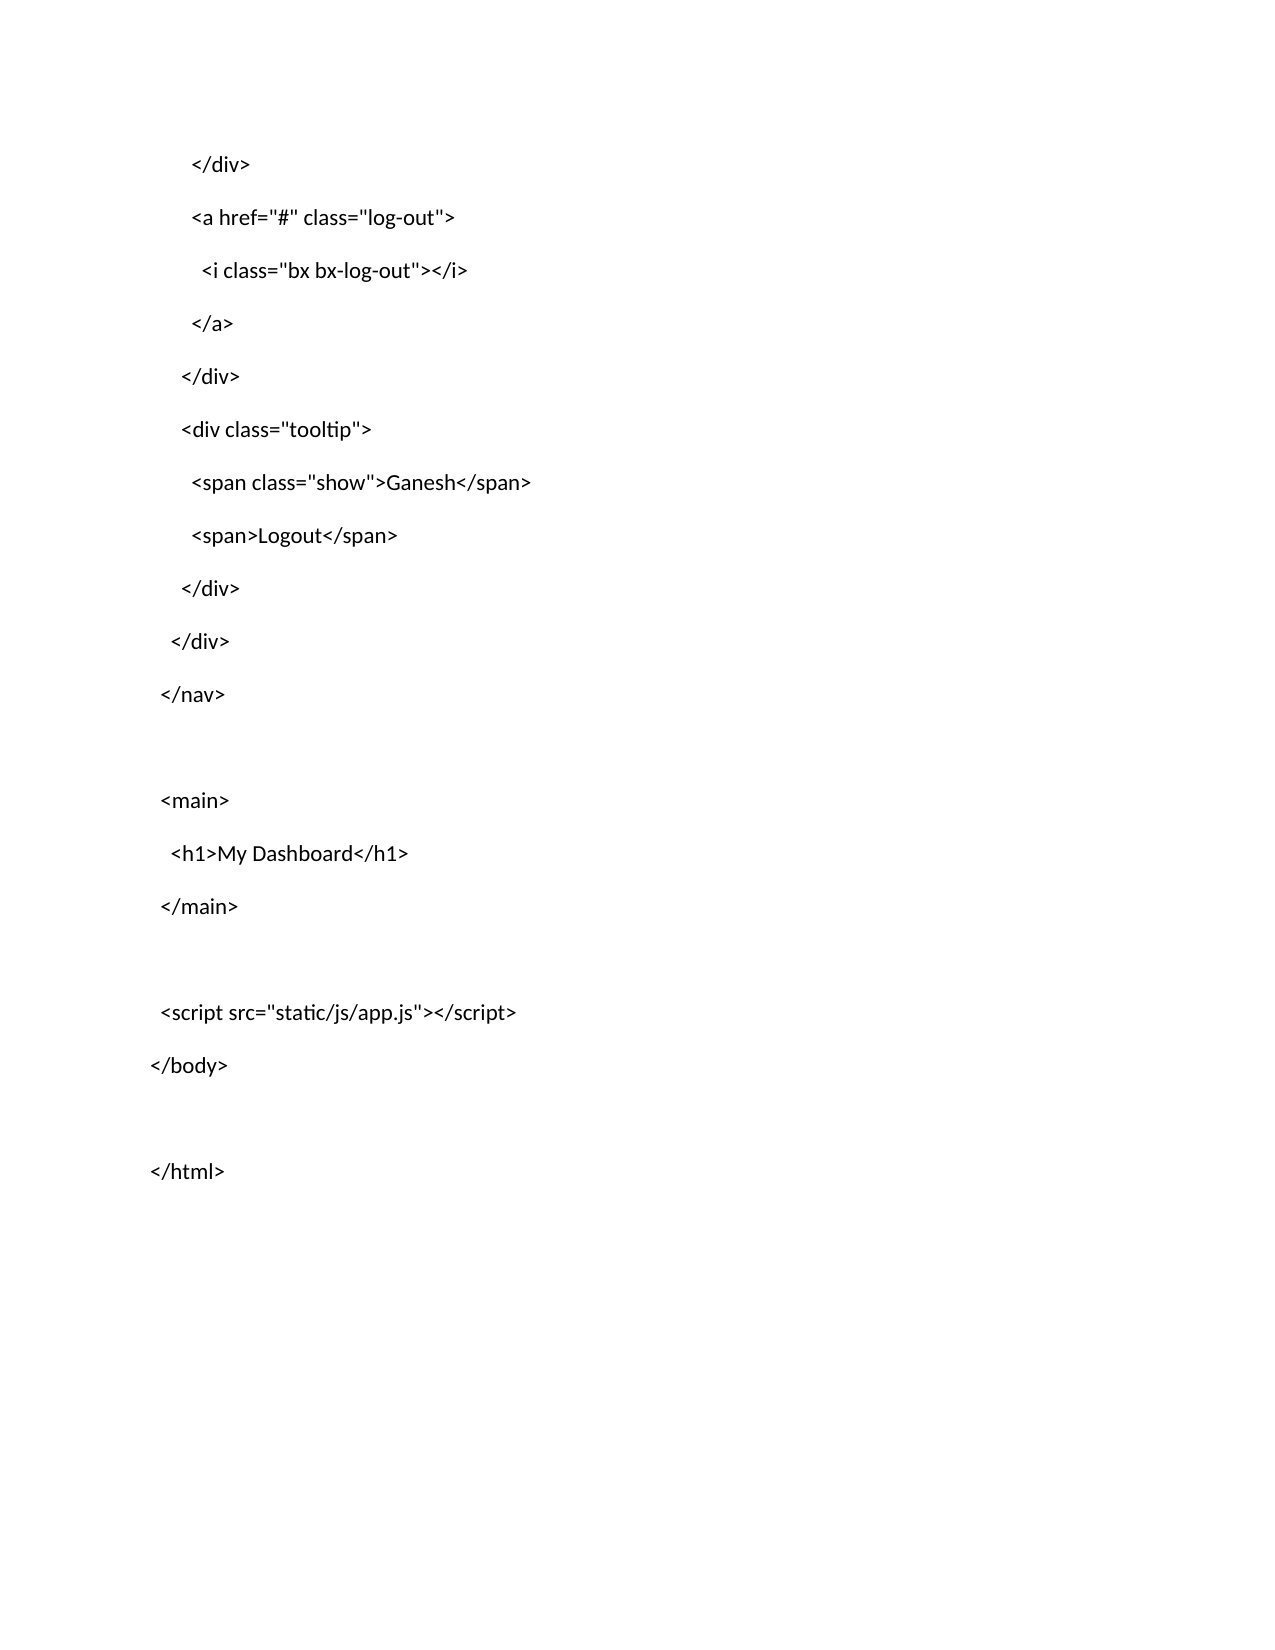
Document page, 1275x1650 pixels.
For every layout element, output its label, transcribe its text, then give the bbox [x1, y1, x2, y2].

text </a> [150, 309, 1125, 337]
text </div> [150, 362, 1125, 390]
text </div> [150, 150, 1125, 178]
text </main> [150, 892, 1125, 920]
text <span class="show">Ganesh</span> [150, 468, 1125, 496]
text <main> [150, 786, 1125, 814]
text </body> [150, 1051, 1125, 1079]
text </nav> [150, 680, 1125, 708]
text <script src="static/js/app.js"></script> [150, 998, 1125, 1026]
text <div class="tooltip"> [150, 415, 1125, 443]
text <a href="#" class="log-out"> [150, 203, 1125, 231]
text </div> [150, 574, 1125, 602]
text </div> [150, 627, 1125, 655]
text </html> [150, 1157, 1125, 1185]
text <h1>My Dashboard</h1> [150, 839, 1125, 867]
text <i class="bx bx-log-out"></i> [150, 256, 1125, 284]
text <span>Logout</span> [150, 521, 1125, 549]
